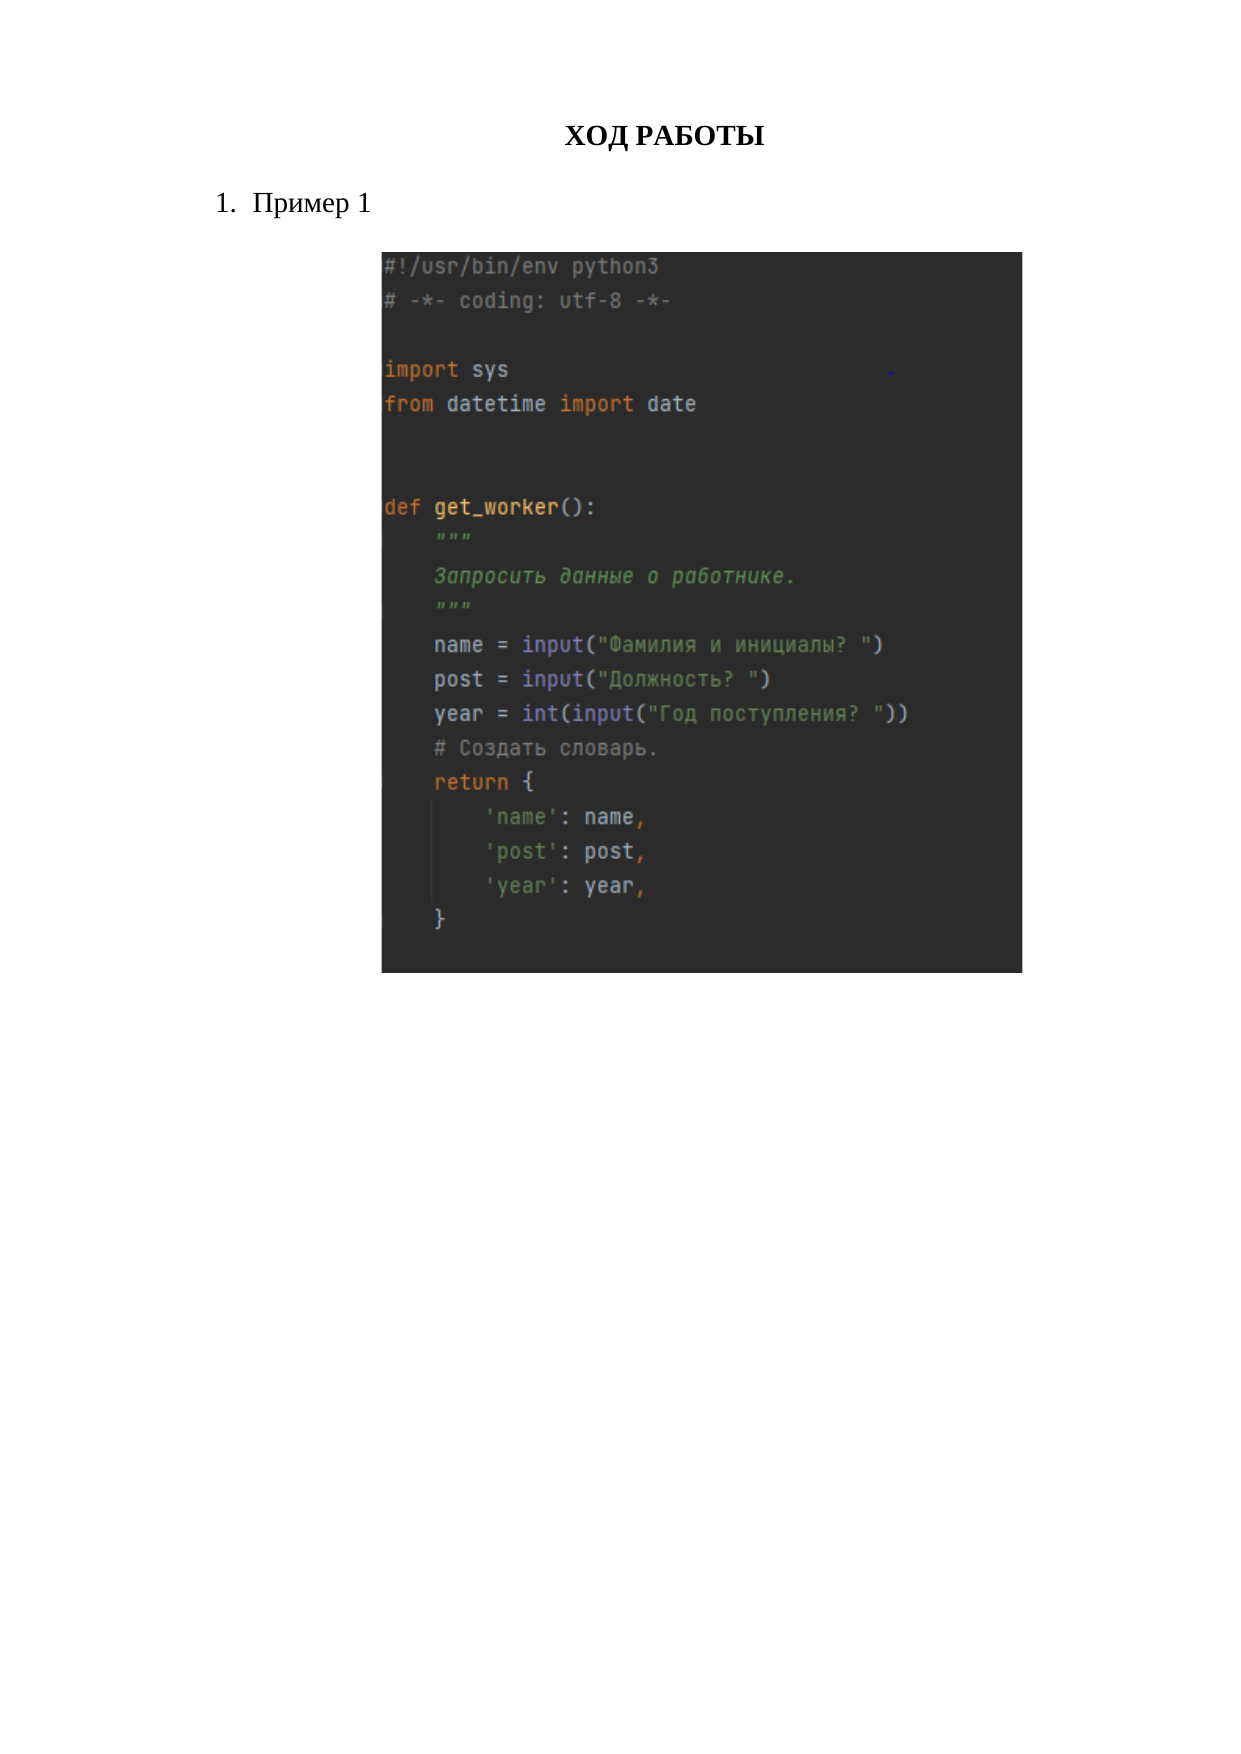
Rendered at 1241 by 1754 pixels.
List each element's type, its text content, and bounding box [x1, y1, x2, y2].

list Пример 1 [215, 185, 1152, 219]
text ХОД РАБОТЫ [177, 118, 1152, 152]
picture [381, 252, 1023, 973]
